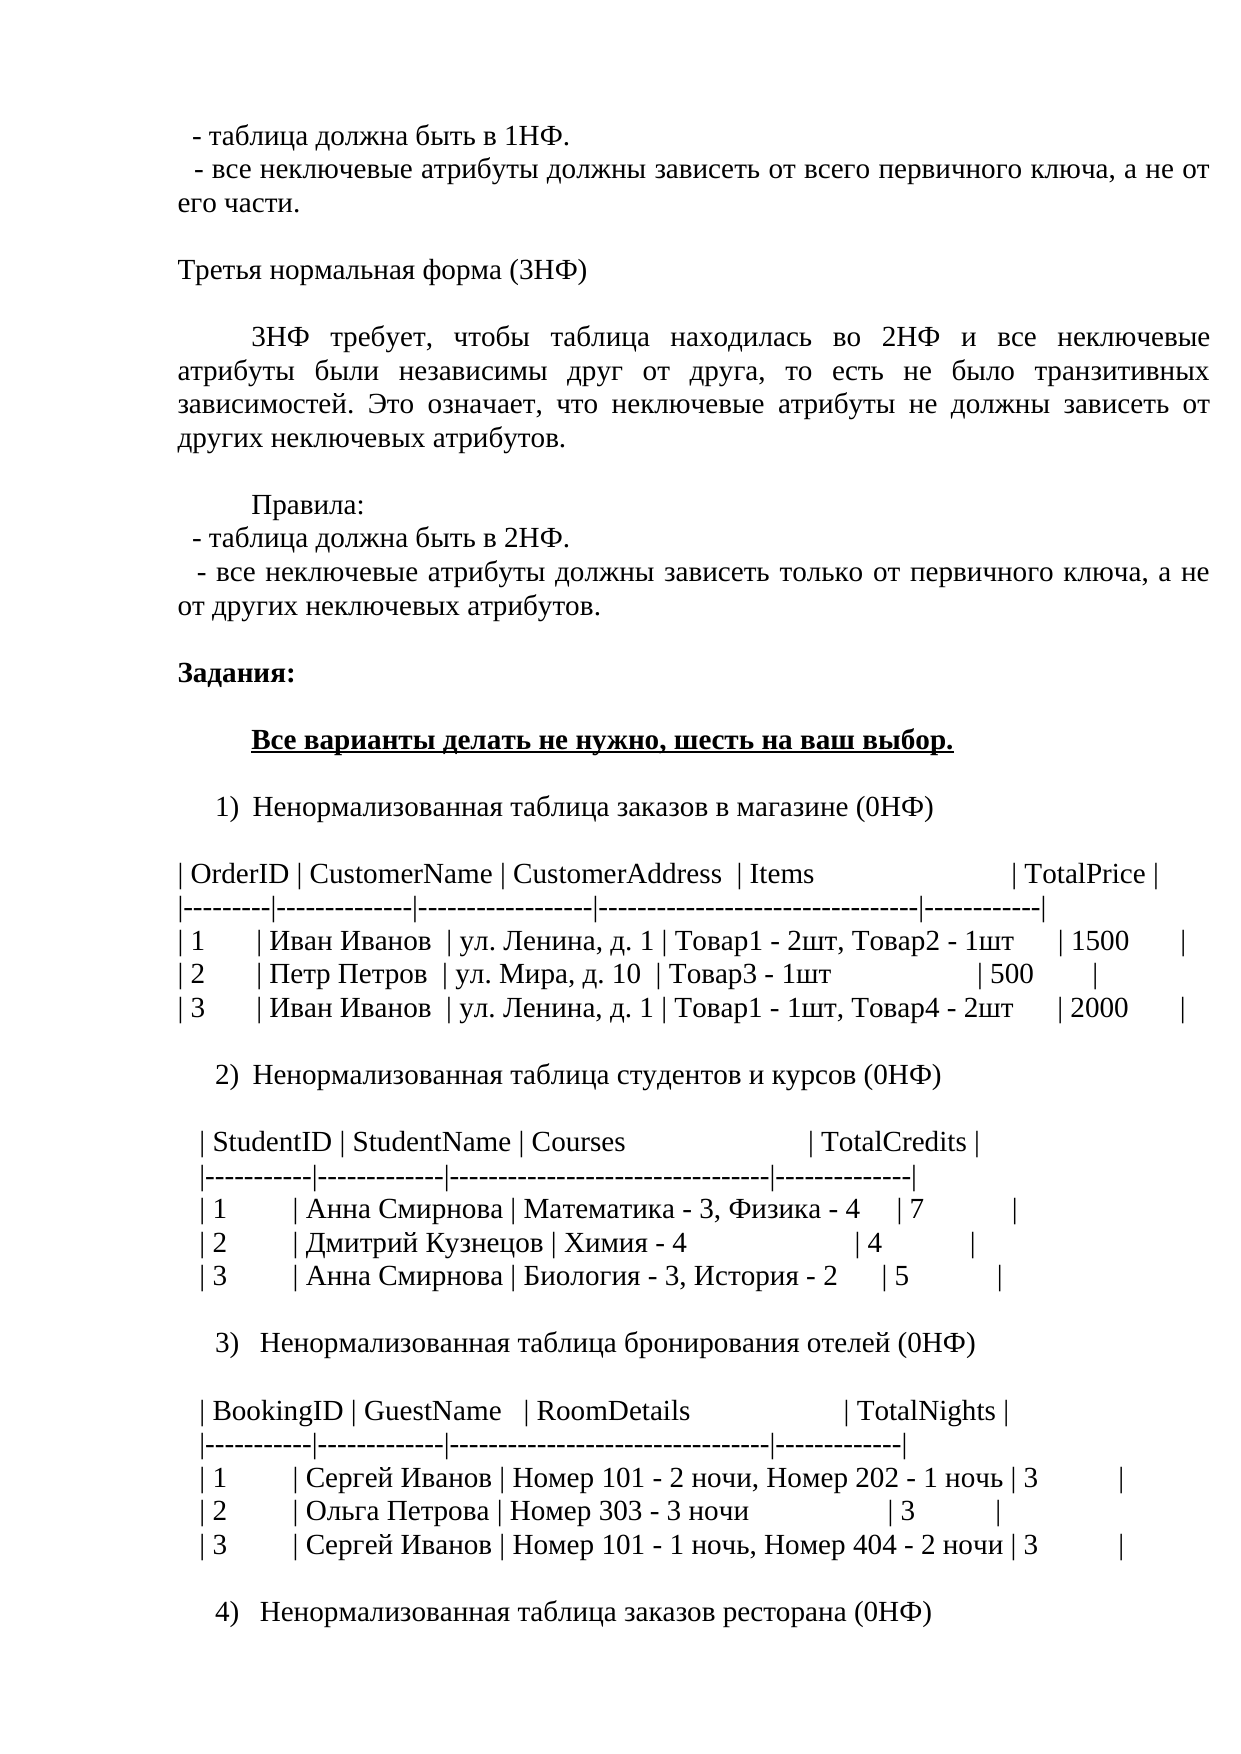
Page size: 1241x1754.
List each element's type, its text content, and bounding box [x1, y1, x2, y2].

text | OrderID | CustomerName | CustomerAddress | Items | TotalPrice | [177, 856, 1211, 889]
text |-----------|-------------|---------------------------------|-------------| [177, 1426, 1211, 1460]
text Все варианты делать не нужно, шесть на ваш выбор. [177, 722, 1211, 755]
text | 3 | Сергей Иванов | Номер 101 - 1 ночь, Номер 404 - 2 ночи | 3 | [177, 1527, 1211, 1560]
text | 1 | Анна Смирнова | Математика - 3, Физика - 4 | 7 | [177, 1191, 1211, 1225]
text 3НФ требует, чтобы таблица находилась во 2НФ и все неключевые атрибуты были независимы друг от друга, то есть не было транзитивных зависимостей. Это означает, что неключевые атрибуты не должны зависеть от других неключевых атрибутов. [177, 319, 1211, 453]
text - все неключевые атрибуты должны зависеть только от первичного ключа, а не от других неключевых атрибутов. [177, 554, 1211, 621]
text | 2 | Ольга Петрова | Номер 303 - 3 ночи | 3 | [177, 1493, 1211, 1527]
text - таблица должна быть в 2НФ. [177, 521, 1211, 554]
text - все неключевые атрибуты должны зависеть от всего первичного ключа, а не от его части. [177, 152, 1211, 219]
text - таблица должна быть в 1НФ. [177, 118, 1211, 152]
text | 2 | Петр Петров | ул. Мира, д. 10 | Товар3 - 1шт | 500 | [177, 957, 1211, 990]
text | StudentID | StudentName | Courses | TotalCredits | [177, 1124, 1211, 1158]
list Ненормализованная таблица бронирования отелей (0НФ) [215, 1326, 1211, 1359]
text Третья нормальная форма (3НФ) [177, 252, 1211, 286]
text Правила: [177, 487, 1211, 521]
text | 3 | Анна Смирнова | Биология - 3, История - 2 | 5 | [177, 1258, 1211, 1292]
list Ненормализованная таблица студентов и курсов (0НФ) [215, 1057, 1211, 1091]
text | 2 | Дмитрий Кузнецов | Химия - 4 | 4 | [177, 1225, 1211, 1258]
list Ненормализованная таблица заказов в магазине (0НФ) [215, 789, 1211, 822]
text | 1 | Сергей Иванов | Номер 101 - 2 ночи, Номер 202 - 1 ночь | 3 | [177, 1460, 1211, 1493]
text | 1 | Иван Иванов | ул. Ленина, д. 1 | Товар1 - 2шт, Товар2 - 1шт | 1500 | [177, 923, 1211, 957]
text | 3 | Иван Иванов | ул. Ленина, д. 1 | Товар1 - 1шт, Товар4 - 2шт | 2000 | [177, 990, 1211, 1024]
list Ненормализованная таблица заказов ресторана (0НФ) [215, 1594, 1211, 1627]
text Задания: [177, 655, 1211, 688]
text |---------|--------------|------------------|---------------------------------|------------| [177, 889, 1211, 923]
text |-----------|-------------|---------------------------------|--------------| [177, 1158, 1211, 1191]
text | BookingID | GuestName | RoomDetails | TotalNights | [177, 1393, 1211, 1426]
